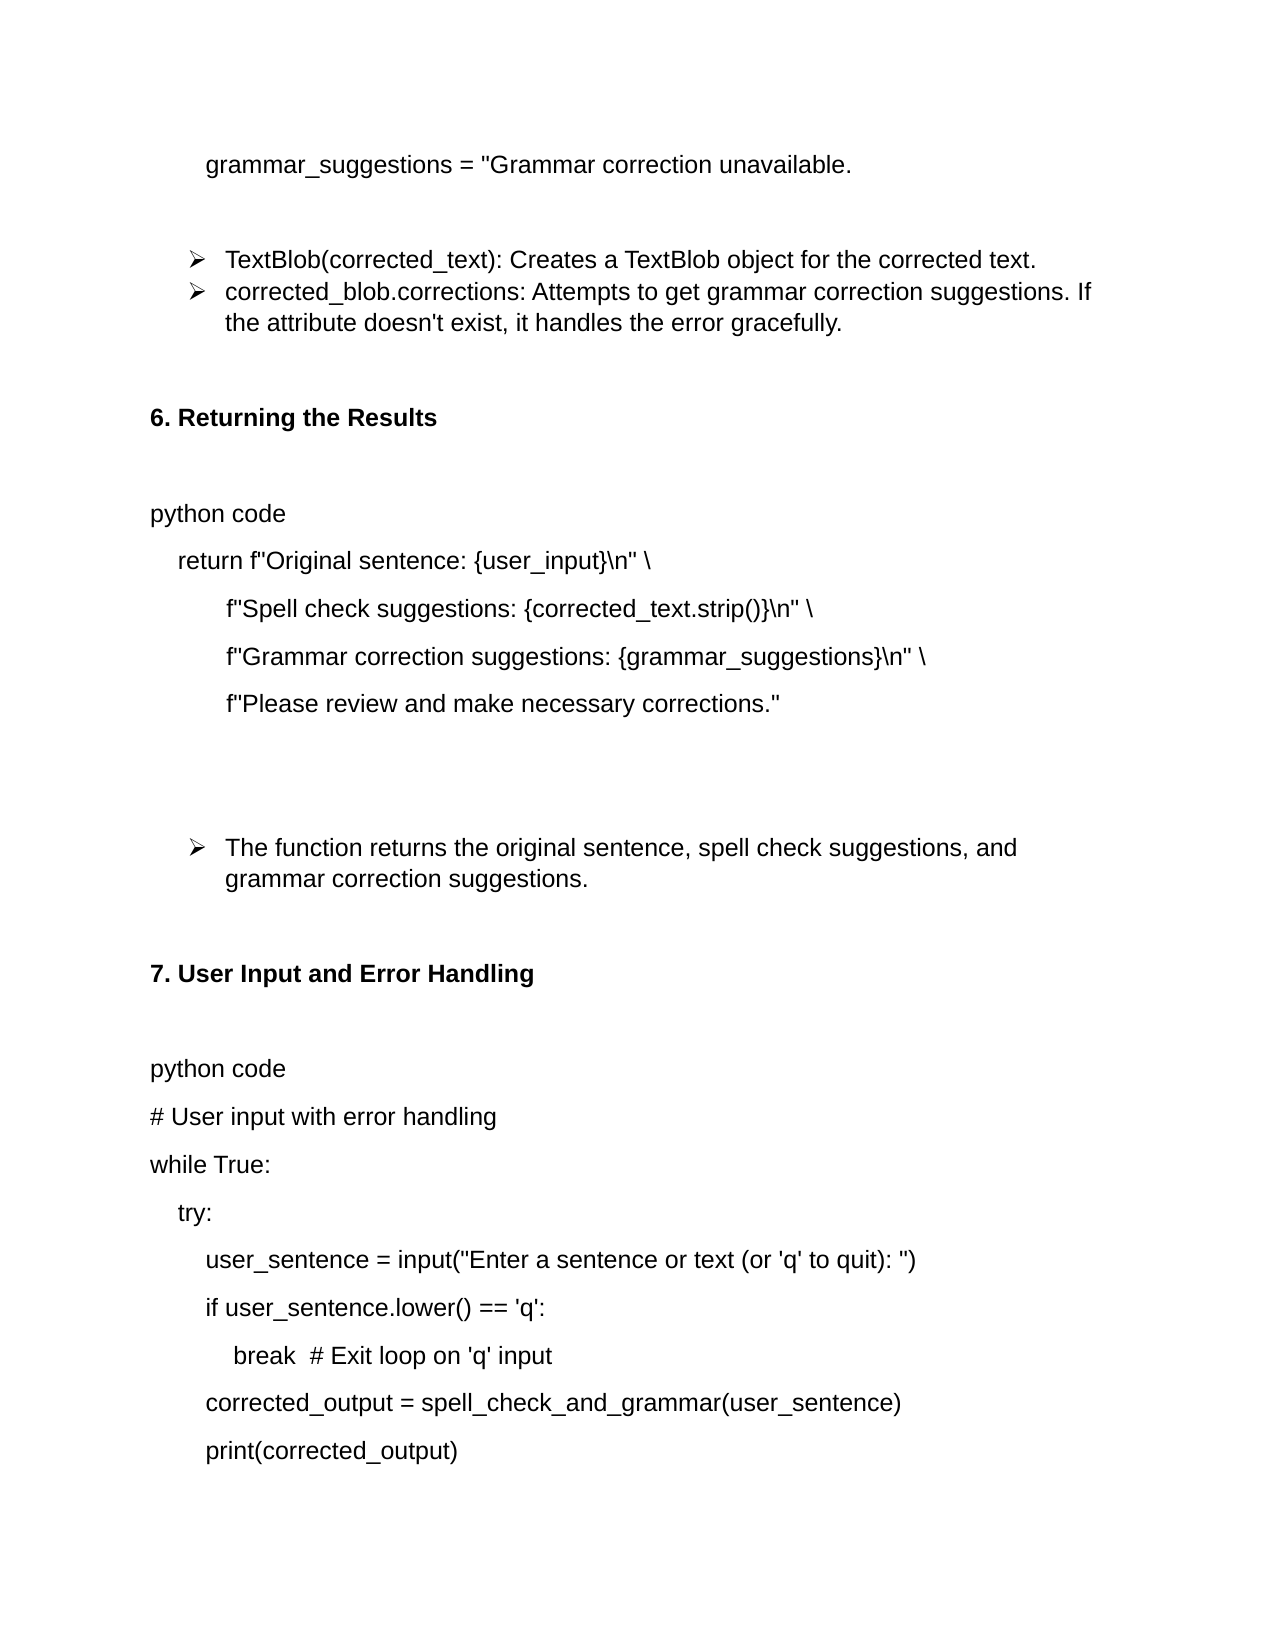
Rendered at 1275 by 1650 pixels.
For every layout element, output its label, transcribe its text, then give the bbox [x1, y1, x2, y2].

text try: [150, 1198, 1125, 1226]
text 7. User Input and Error Handling [150, 959, 1125, 988]
text user_sentence = input("Enter a sentence or text (or 'q' to quit): ") [150, 1245, 1125, 1274]
text print(corrected_output) [150, 1436, 1125, 1465]
text if user_sentence.lower() == 'q': [150, 1293, 1125, 1322]
text f"Please review and make necessary corrections." [150, 689, 1125, 718]
text corrected_output = spell_check_and_grammar(user_sentence) [150, 1388, 1125, 1417]
text # User input with error handling [150, 1102, 1125, 1131]
text break # Exit loop on 'q' input [150, 1341, 1125, 1369]
list TextBlob(corrected_text): Creates a TextBlob object for the corrected text. [187, 245, 1125, 274]
text python code [150, 1054, 1125, 1083]
text while True: [150, 1150, 1125, 1179]
list The function returns the original sentence, spell check suggestions, and grammar correction suggestions. [187, 832, 1125, 892]
list corrected_blob.corrections: Attempts to get grammar correction suggestions. If the attribute doesn't exist, it handles the error gracefully. [187, 277, 1125, 336]
text f"Spell check suggestions: {corrected_text.strip()}\n" \ [150, 594, 1125, 623]
text f"Grammar correction suggestions: {grammar_suggestions}\n" \ [150, 642, 1125, 670]
text python code [150, 498, 1125, 527]
text grammar_suggestions = "Grammar correction unavailable. [150, 150, 1125, 179]
text 6. Returning the Results [150, 403, 1125, 432]
text return f"Original sentence: {user_input}\n" \ [150, 546, 1125, 575]
